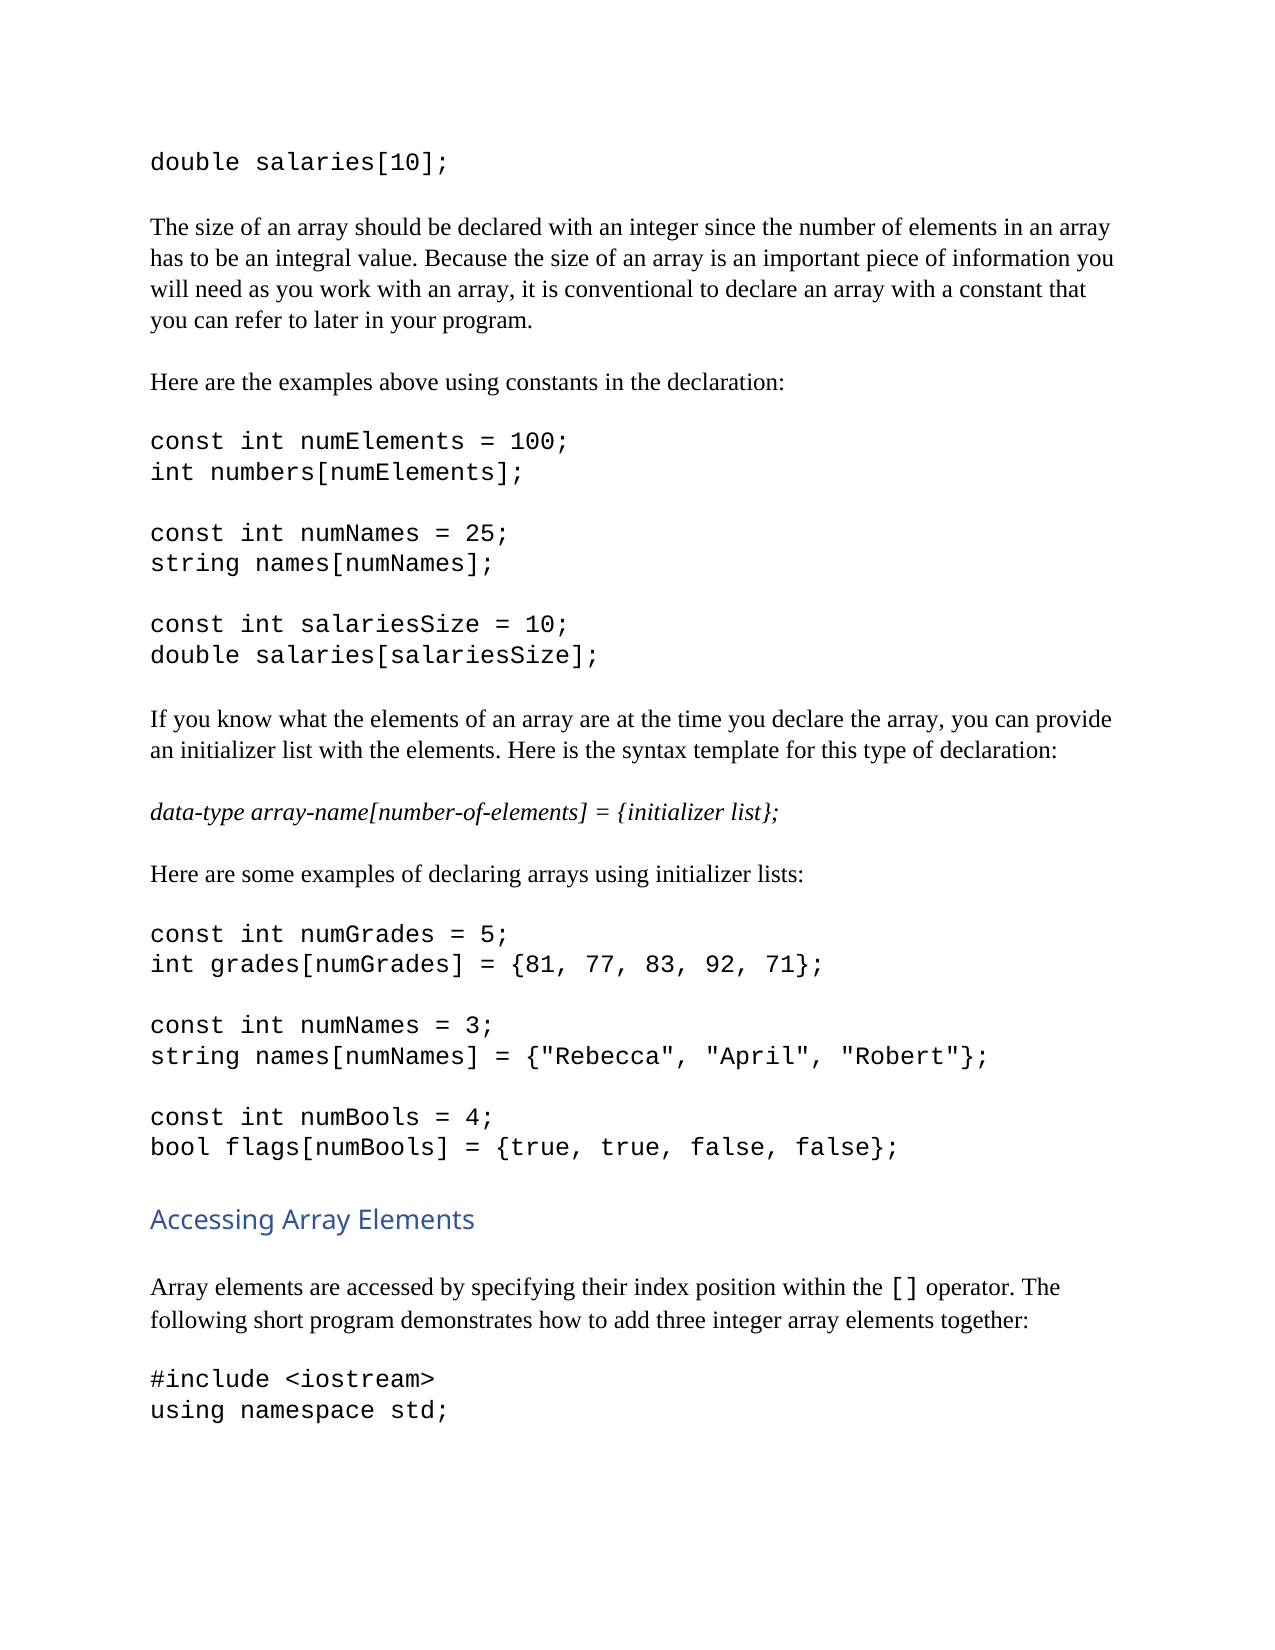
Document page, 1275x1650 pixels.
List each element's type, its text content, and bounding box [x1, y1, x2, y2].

text Here are the examples above using constants in the declaration: [150, 367, 1125, 396]
text int numbers[numElements]; [150, 459, 1125, 488]
text Array elements are accessed by specifying their index position within the [] operator. The following short program demonstrates how to add three integer array elements together: [150, 1272, 1125, 1333]
text const int numNames = 25; [150, 520, 1125, 549]
text Here are some examples of declaring arrays using initializer lists: [150, 859, 1125, 888]
text #include <iostream> [150, 1367, 1125, 1395]
text using namespace std; [150, 1397, 1125, 1426]
text const int numNames = 3; [150, 1013, 1125, 1041]
text data-type array-name[number-of-elements] = {initializer list}; [150, 797, 1125, 826]
text double salaries[10]; [150, 150, 1125, 178]
text const int numBools = 4; [150, 1104, 1125, 1133]
text string names[numNames]; [150, 551, 1125, 579]
text string names[numNames] = {"Rebecca", "April", "Robert"}; [150, 1043, 1125, 1072]
text const int salariesSize = 10; [150, 612, 1125, 640]
text int grades[numGrades] = {81, 77, 83, 92, 71}; [150, 952, 1125, 980]
text The size of an array should be declared with an integer since the number of elements in an array has to be an integral value. Because the size of an array is an important piece of information you will need as you work with an array, it is conventional to declare an array with a constant that you can refer to later in your program. [150, 212, 1125, 333]
text bool flags[numBools] = {true, true, false, false}; [150, 1135, 1125, 1163]
subtitle Accessing Array Elements [150, 1201, 1125, 1238]
text const int numGrades = 5; [150, 921, 1125, 950]
text const int numElements = 100; [150, 429, 1125, 457]
text double salaries[salariesSize]; [150, 642, 1125, 671]
text If you know what the elements of an array are at the time you declare the array, you can provide an initializer list with the elements. Here is the syntax template for this type of declaration: [150, 704, 1125, 764]
